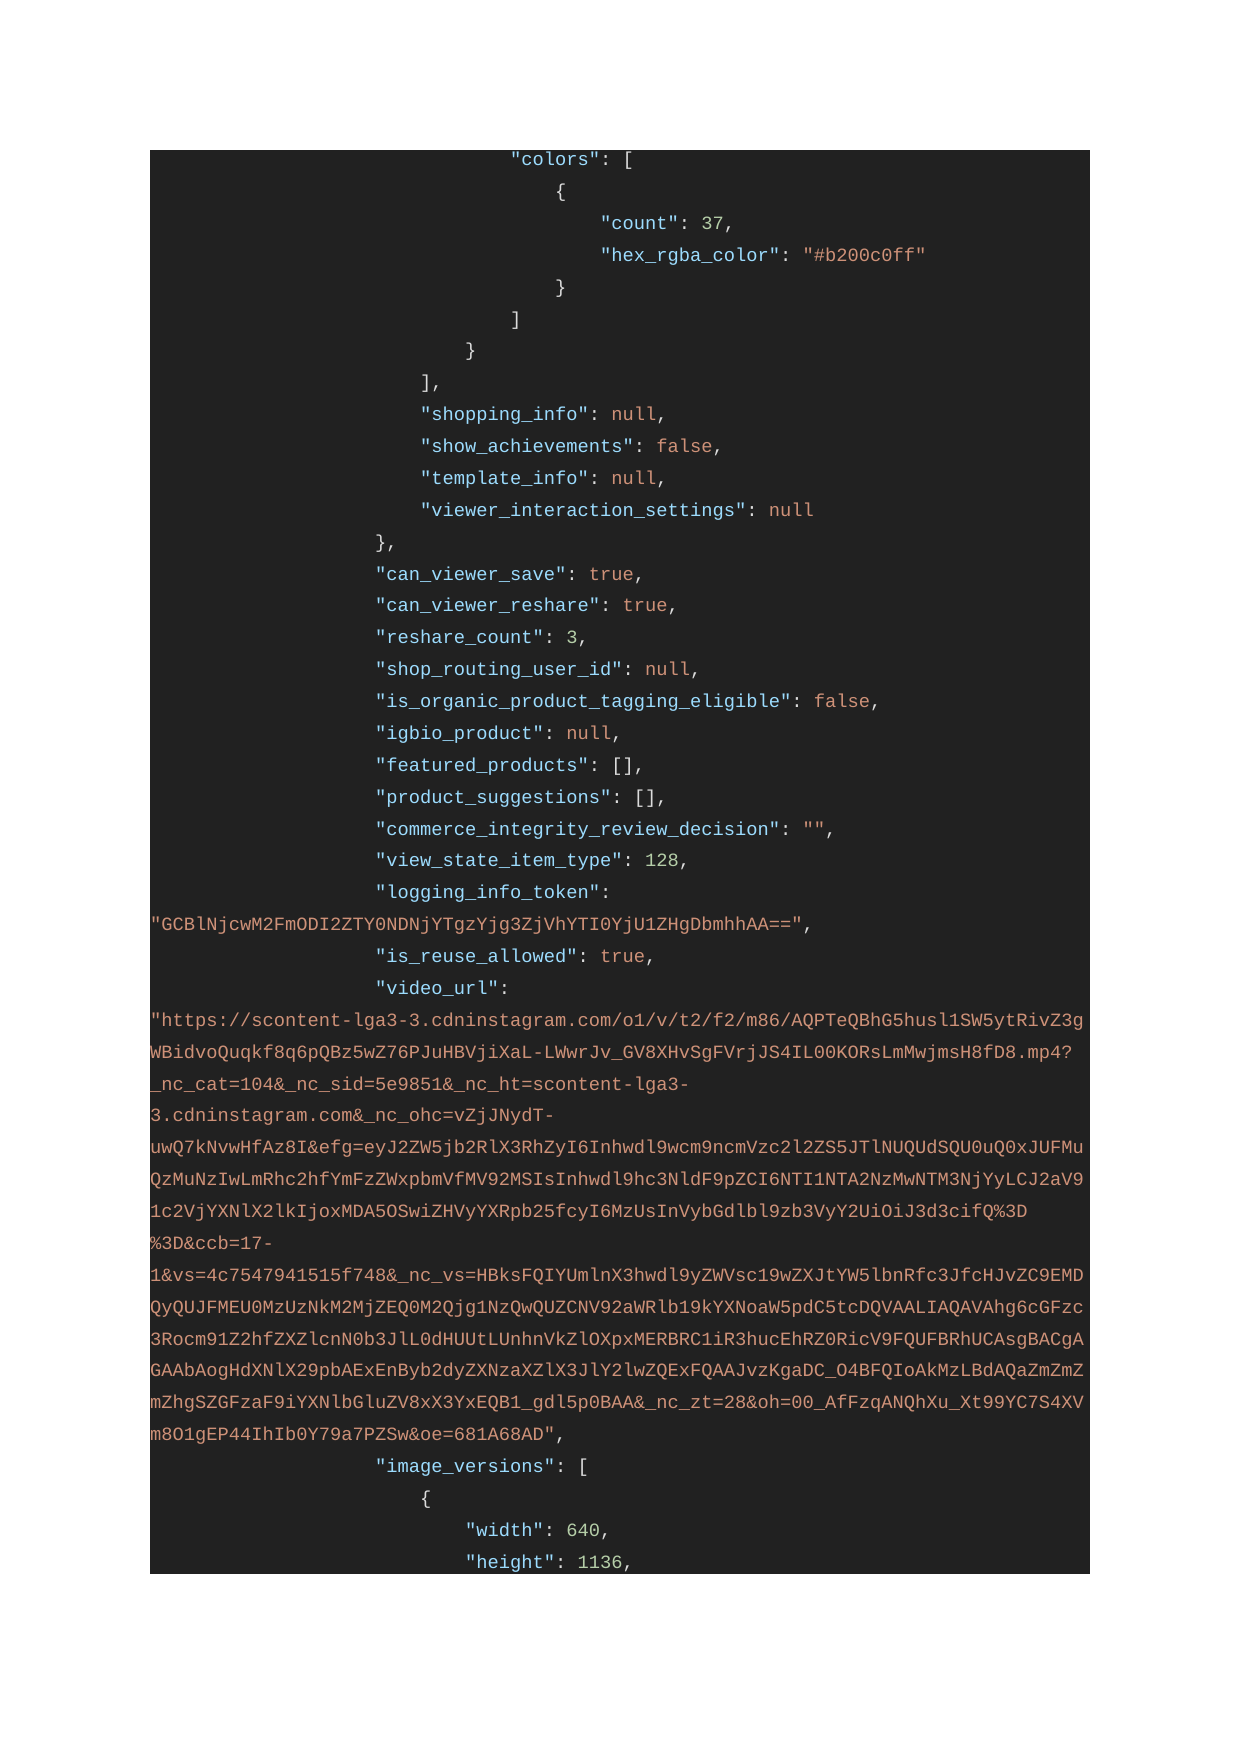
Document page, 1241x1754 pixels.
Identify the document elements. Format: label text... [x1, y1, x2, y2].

text ], [150, 373, 1090, 394]
text "colors": [ [150, 150, 1090, 171]
text ] [150, 309, 1090, 331]
text "igbio_product": null, [150, 724, 1090, 745]
text "video_url": "https://scontent-lga3-3.cdninstagram.com/o1/v/t2/f2/m86/AQPTeQBhG5husl1SW5ytRivZ3gWBidvoQuqkf8q6pQBz5wZ76PJuHBVjiXaL-LWwrJv_GV8XHvSgFVrjJS4IL00KORsLmMwjmsH8fD8.mp4?_nc_cat=104&_nc_sid=5e9851&_nc_ht=scontent-lga3-3.cdninstagram.com&_nc_ohc=vZjJNydT-uwQ7kNvwHfAz8I&efg=eyJ2ZW5jb2RlX3RhZyI6Inhwdl9wcm9ncmVzc2l2ZS5JTlNUQUdSQU0uQ0xJUFMuQzMuNzIwLmRhc2hfYmFzZWxpbmVfMV92MSIsInhwdl9hc3NldF9pZCI6NTI1NTA2NzMwNTM3NjYyLCJ2aV91c2VjYXNlX2lkIjoxMDA5OSwiZHVyYXRpb25fcyI6MzUsInVybGdlbl9zb3VyY2UiOiJ3d3cifQ%3D%3D&ccb=17-1&vs=4c7547941515f748&_nc_vs=HBksFQIYUmlnX3hwdl9yZWVsc19wZXJtYW5lbnRfc3JfcHJvZC9EMDQyQUJFMEU0MzUzNkM2MjZEQ0M2Qjg1NzQwQUZCNV92aWRlb19kYXNoaW5pdC5tcDQVAALIAQAVAhg6cGFzc3Rocm91Z2hfZXZlcnN0b3JlL0dHUUtLUnhnVkZlOXpxMERBRC1iR3hucEhRZ0RicV9FQUFBRhUCAsgBACgAGAAbAogHdXNlX29pbAExEnByb2dyZXNzaXZlX3JlY2lwZQExFQAAJvzKgaDC_O4BFQIoAkMzLBdAQaZmZmZmZhgSZGFzaF9iYXNlbGluZV8xX3YxEQB1_gdl5p0BAA&_nc_zt=28&oh=00_AfFzqANQhXu_Xt99YC7S4XVm8O1gEP44IhIb0Y79a7PZSw&oe=681A68AD", [150, 979, 1090, 1446]
text "image_versions": [ [150, 1457, 1090, 1478]
text "viewer_interaction_settings": null [150, 501, 1090, 522]
text "featured_products": [], [150, 756, 1090, 777]
text "width": 640, [150, 1521, 1090, 1542]
text "reshare_count": 3, [150, 628, 1090, 649]
text "commerce_integrity_review_decision": "", [150, 819, 1090, 841]
text "is_reuse_allowed": true, [150, 947, 1090, 968]
text } [150, 277, 1090, 299]
text "template_info": null, [150, 469, 1090, 490]
text "can_viewer_reshare": true, [150, 596, 1090, 617]
text "shop_routing_user_id": null, [150, 660, 1090, 681]
text }, [150, 532, 1090, 554]
text "height": 1136, [150, 1552, 1090, 1574]
text "is_organic_product_tagging_eligible": false, [150, 692, 1090, 713]
text "hex_rgba_color": "#b200c0ff" [150, 246, 1090, 267]
text "can_viewer_save": true, [150, 564, 1090, 586]
text "logging_info_token": "GCBlNjcwM2FmODI2ZTY0NDNjYTgzYjg3ZjVhYTI0YjU1ZHgDbmhhAA==", [150, 883, 1090, 936]
text "count": 37, [150, 214, 1090, 235]
text "view_state_item_type": 128, [150, 851, 1090, 872]
text "show_achievements": false, [150, 437, 1090, 458]
text "shopping_info": null, [150, 405, 1090, 426]
text } [150, 341, 1090, 362]
text "product_suggestions": [], [150, 787, 1090, 809]
text { [150, 1489, 1090, 1510]
text { [150, 182, 1090, 203]
